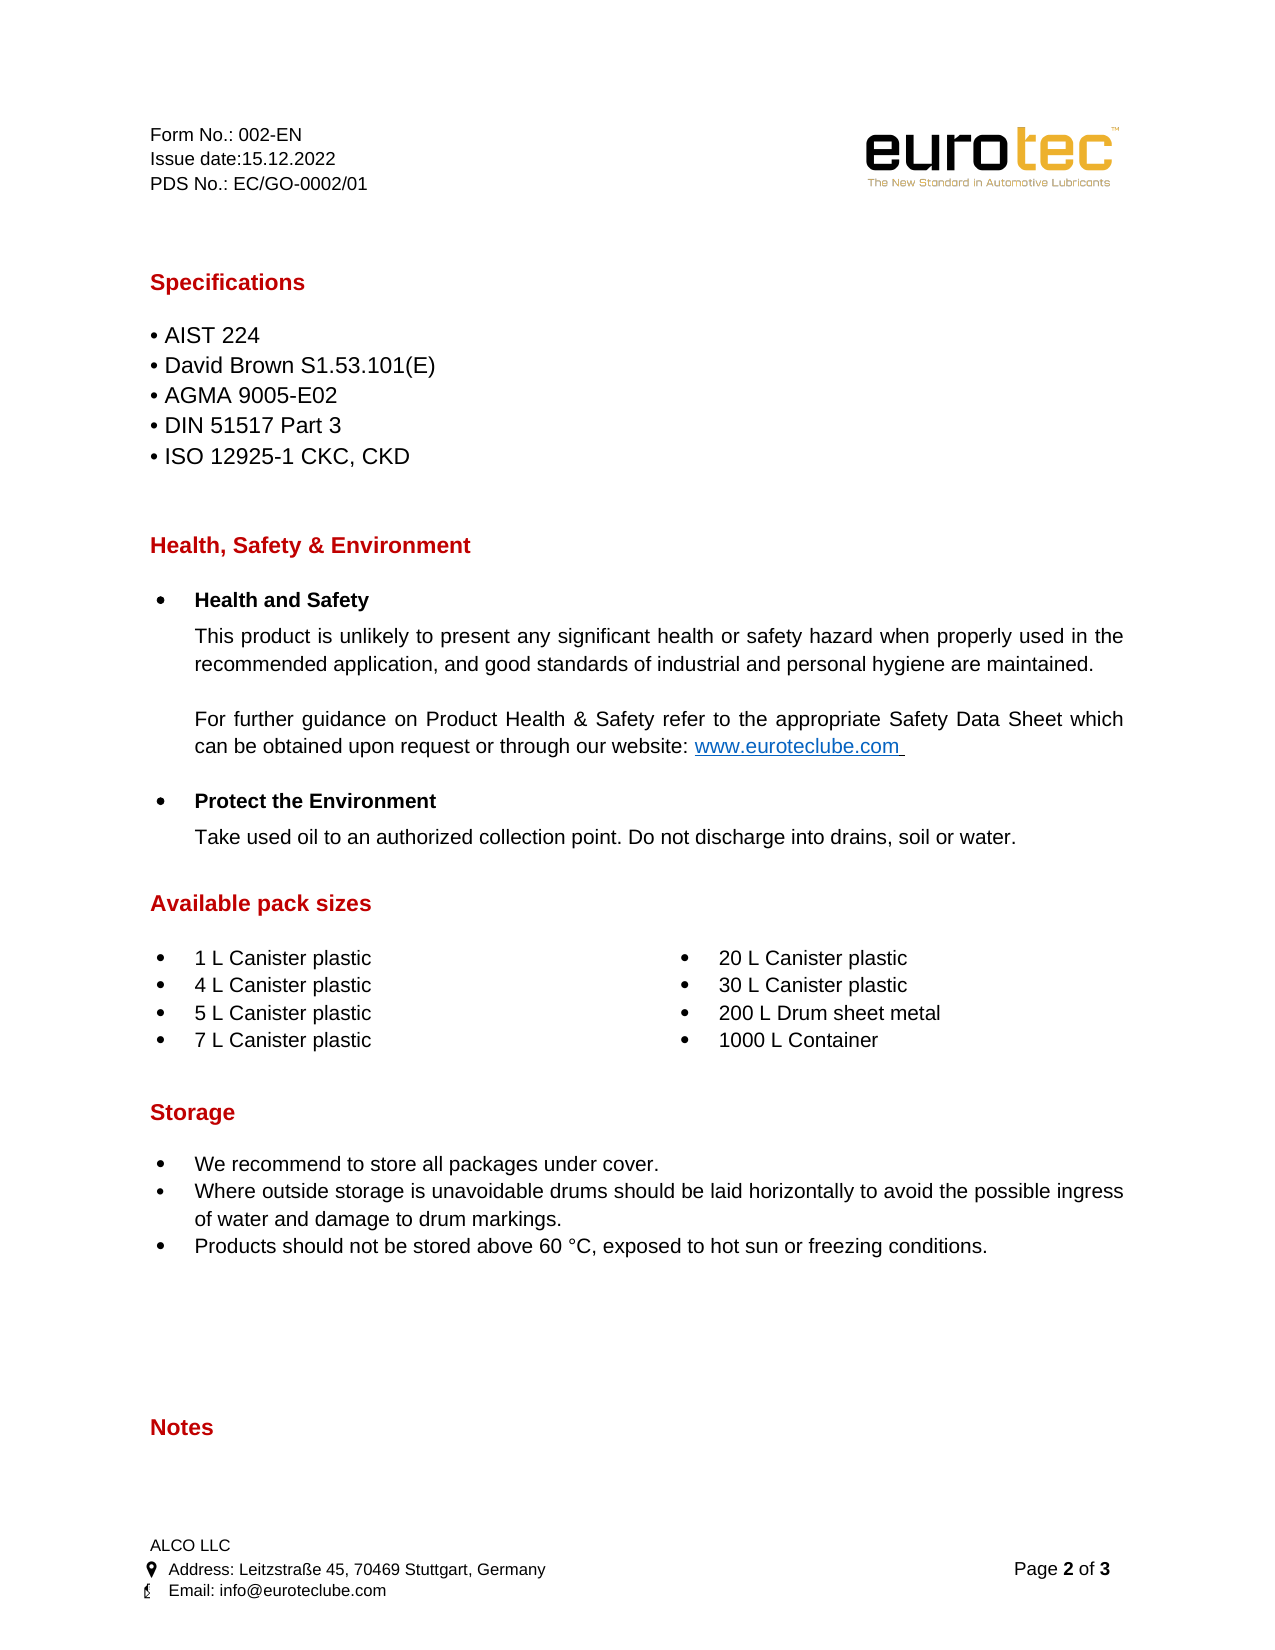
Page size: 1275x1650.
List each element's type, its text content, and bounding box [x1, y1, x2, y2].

list Health and Safety [157, 588, 1125, 612]
list 7 L Canister plastic [157, 1028, 601, 1052]
text Storage [150, 1099, 1125, 1125]
text Notes [150, 1414, 1125, 1440]
list We recommend to store all packages under cover. [157, 1152, 1125, 1176]
list 200 L Drum sheet metal [681, 1001, 1125, 1025]
picture [859, 73, 1125, 209]
list 30 L Canister plastic [681, 973, 1125, 997]
list 1 L Canister plastic [157, 946, 601, 969]
text For further guidance on Product Health & Safety refer to the appropriate Safety Data Sheet which can be obtained upon request or through our website: www.euroteclube.com [194, 706, 1125, 758]
picture [141, 1558, 163, 1599]
list Protect the Environment [157, 789, 1125, 813]
list 5 L Canister plastic [157, 1001, 601, 1025]
text Health, Safety & Environment [150, 532, 1125, 559]
text This product is unlikely to present any significant health or safety hazard when properly used in the recommended application, and good standards of industrial and personal hygiene are maintained. [194, 624, 1125, 675]
list Products should not be stored above 60 °C, exposed to hot sun or freezing conditions. [157, 1234, 1125, 1258]
list 4 L Canister plastic [157, 973, 601, 997]
list Where outside storage is unavoidable drums should be laid horizontally to avoid the possible ingress of water and damage to drum markings. [157, 1179, 1125, 1231]
text Specifications [150, 269, 1125, 296]
text • AIST 224 • David Brown S1.53.101(E) • AGMA 9005-E02 • DIN 51517 Part 3 • ISO 12925-1 CKC, CKD [150, 322, 1125, 469]
list Take used oil to an authorized collection point. Do not discharge into drains, soil or water. [194, 825, 1125, 849]
list 20 L Canister plastic [681, 946, 1125, 969]
text Available pack sizes [150, 890, 1125, 916]
list 1000 L Container [681, 1028, 1125, 1052]
